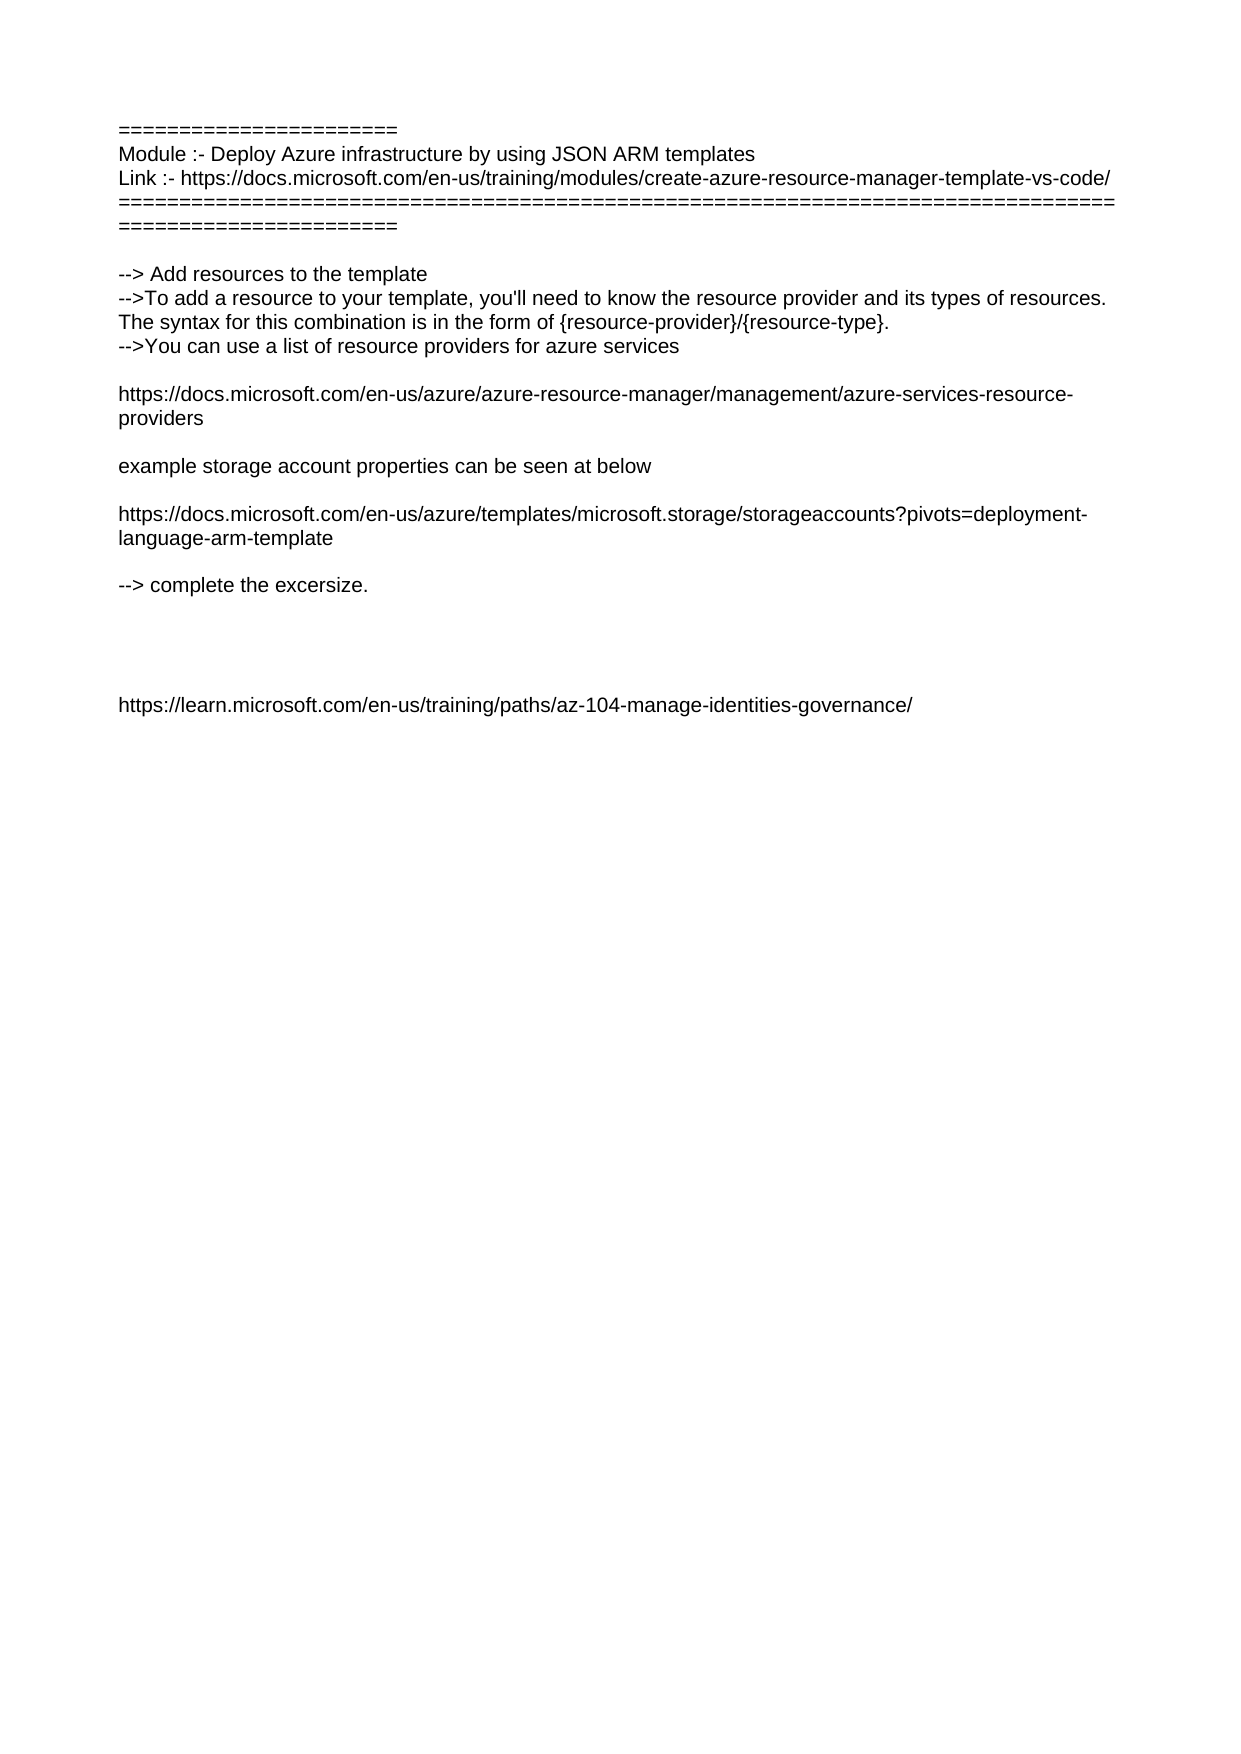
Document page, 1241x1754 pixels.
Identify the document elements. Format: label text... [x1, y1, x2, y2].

text -->You can use a list of resource providers for azure services [118, 334, 1122, 358]
text --> Add resources to the template [118, 262, 1122, 286]
text example storage account properties can be seen at below [118, 453, 1122, 477]
text https://docs.microsoft.com/en-us/azure/templates/microsoft.storage/storageaccounts?pivots=deployment-language-arm-template [118, 501, 1122, 549]
text ========================================================================================================= [118, 190, 1122, 238]
text https://learn.microsoft.com/en-us/training/paths/az-104-manage-identities-governance/ [118, 693, 1122, 717]
text -->To add a resource to your template, you'll need to know the resource provider and its types of resources. The syntax for this combination is in the form of {resource-provider}/{resource-type}. [118, 286, 1122, 334]
text https://docs.microsoft.com/en-us/azure/azure-resource-manager/management/azure-services-resource-providers [118, 382, 1122, 429]
text Module :- Deploy Azure infrastructure by using JSON ARM templates [118, 142, 1122, 166]
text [118, 118, 1122, 142]
text --> complete the excersize. [118, 573, 1122, 597]
text Link :- https://docs.microsoft.com/en-us/training/modules/create-azure-resource-manager-template-vs-code/ [118, 166, 1122, 190]
